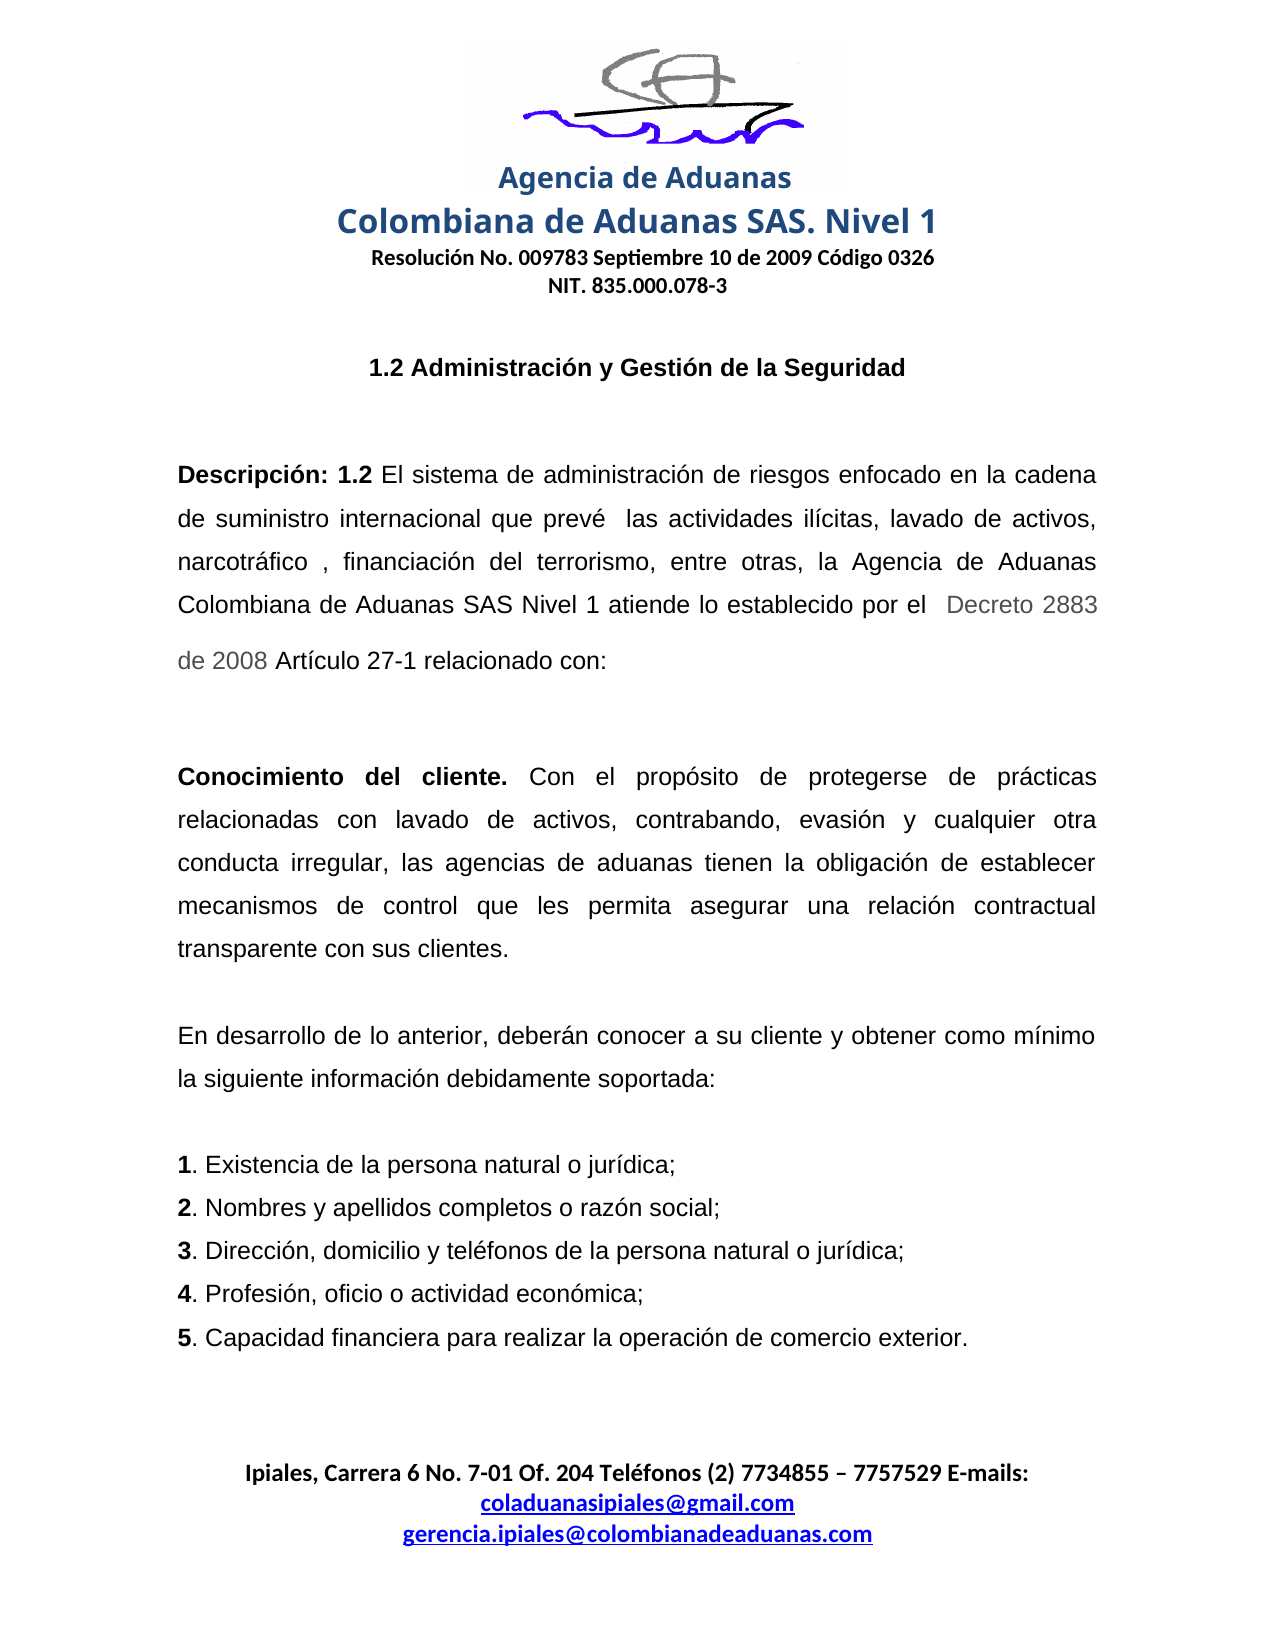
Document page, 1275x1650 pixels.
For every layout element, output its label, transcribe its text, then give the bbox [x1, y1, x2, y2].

picture [461, 42, 852, 193]
text Conocimiento del cliente. Con el propósito de protegerse de prácticas relacionadas con lavado de activos, contrabando, evasión y cualquier otra conducta irregular, las agencias de aduanas tienen la obligación de establecer mecanismos de control que les permita asegurar una relación contractual transparente con sus clientes. [177, 762, 1098, 963]
text 5. Capacidad financiera para realizar la operación de comercio exterior. [177, 1322, 1098, 1351]
text 1.2 Administración y Gestión de la Seguridad [177, 353, 1098, 382]
text 4. Profesión, oficio o actividad económica; [177, 1279, 1098, 1308]
text 3. Dirección, domicilio y teléfonos de la persona natural o jurídica; [177, 1236, 1098, 1265]
text 1. Existencia de la persona natural o jurídica; [177, 1150, 1098, 1179]
text 2. Nombres y apellidos completos o razón social; [177, 1193, 1098, 1222]
picture [524, 175, 530, 185]
text En desarrollo de lo anterior, deberán conocer a su cliente y obtener como mínimo la siguiente información debidamente soportada: [177, 1021, 1098, 1092]
text Descripción: 1.2 El sistema de administración de riesgos enfocado en la cadena de suministro internacional que prevé las actividades ilícitas, lavado de activos, narcotráfico , financiación del terrorismo, entre otras, la Agencia de Aduanas Colombiana de Aduanas SAS Nivel 1 atiende lo establecido por el Decreto 2883 de 2008 Artículo 27-1 relacionado con: [177, 461, 1098, 678]
